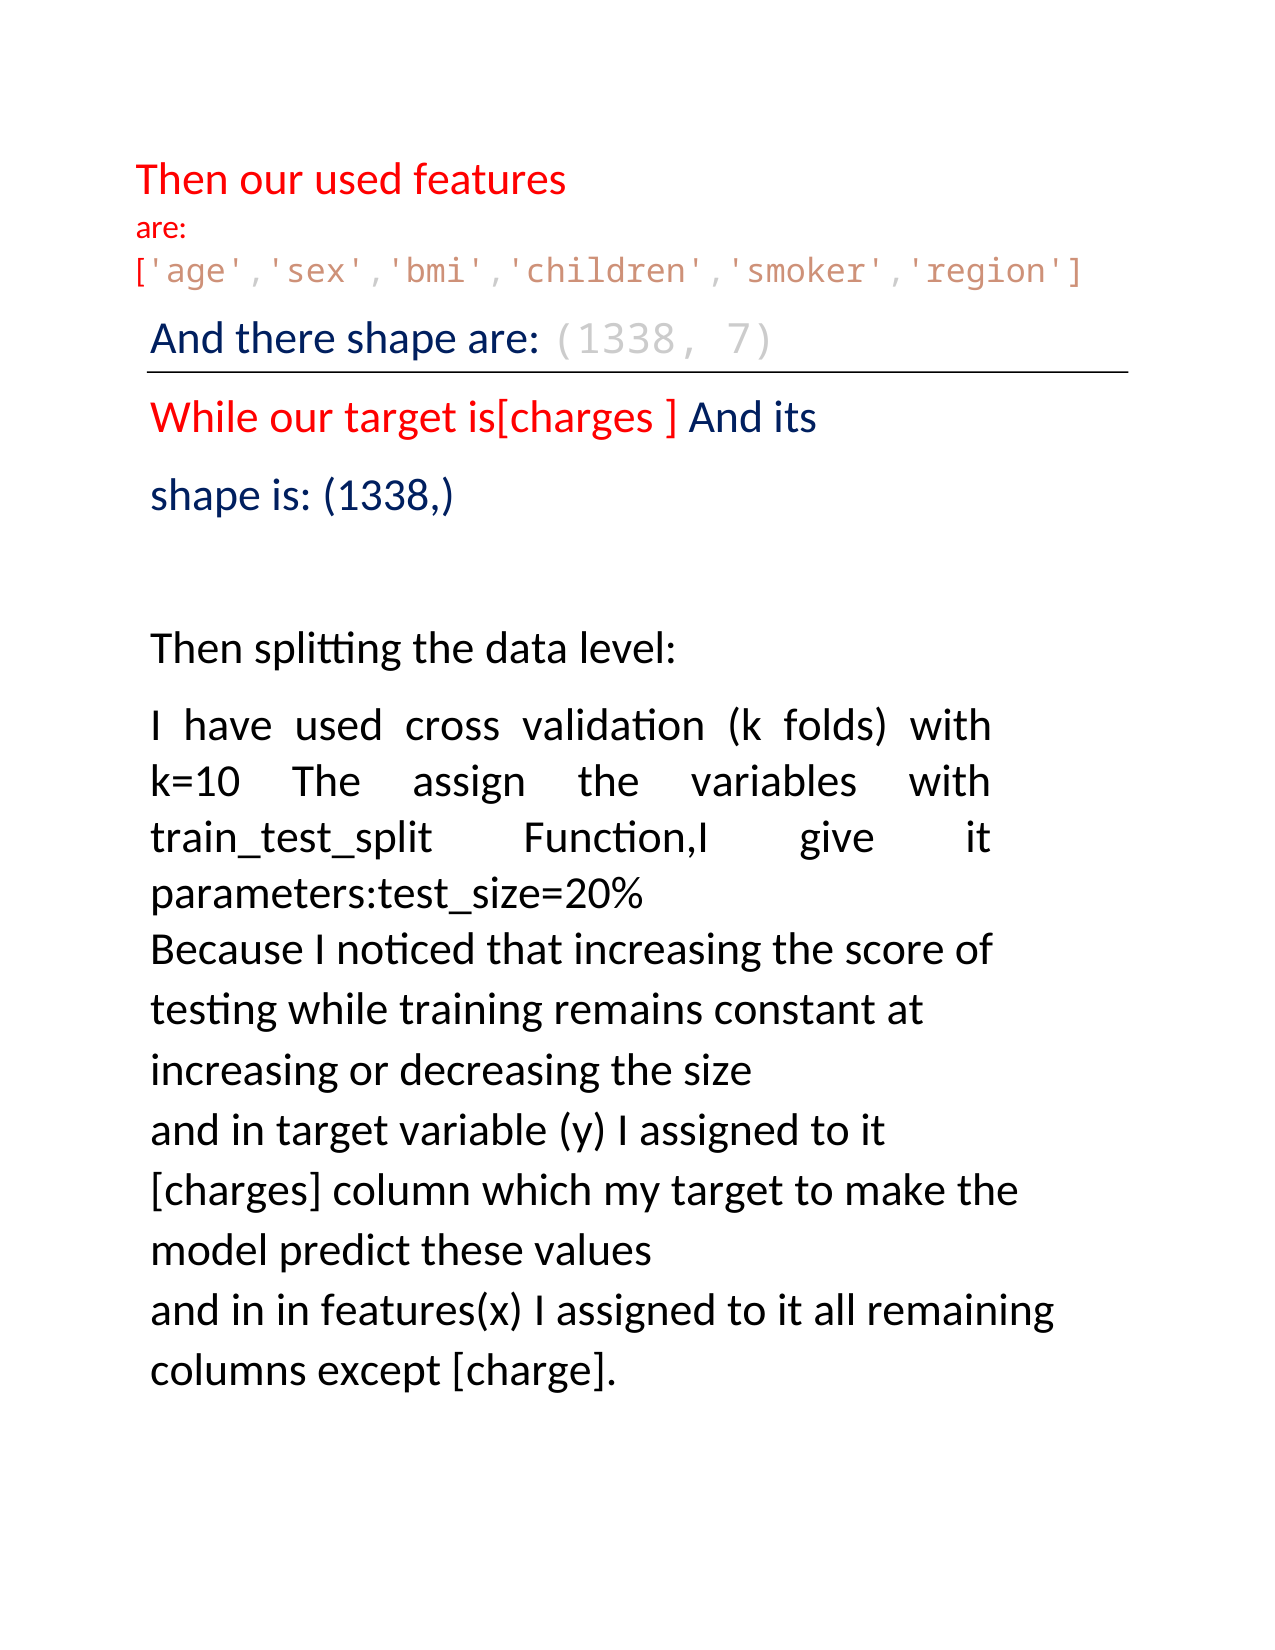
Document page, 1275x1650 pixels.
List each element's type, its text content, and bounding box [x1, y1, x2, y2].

text and in target variable (y) I assigned to it [150, 1101, 1139, 1157]
text [charges] column which my target to make the model predict these values [150, 1161, 1139, 1276]
text Then our used features [135, 150, 1139, 206]
text Then splitting the data level: [150, 619, 1139, 675]
text Because I noticed that increasing the score of testing while training remains constant at increasing or decreasing the size [150, 920, 1120, 1097]
text are: ['age','sex','bmi','children','smoker','region'] [135, 206, 1139, 292]
text And there shape are: (1338, 7) While our target is[charges ] And its shape is: (1338,) [150, 309, 824, 522]
text I have used cross validation (k folds) with k=10 The assign the variables with train_test_split Function,I give it parameters:test_size=20% [150, 696, 992, 920]
text and in in features(x) I assigned to it all remaining columns except [charge]. [150, 1280, 1139, 1397]
